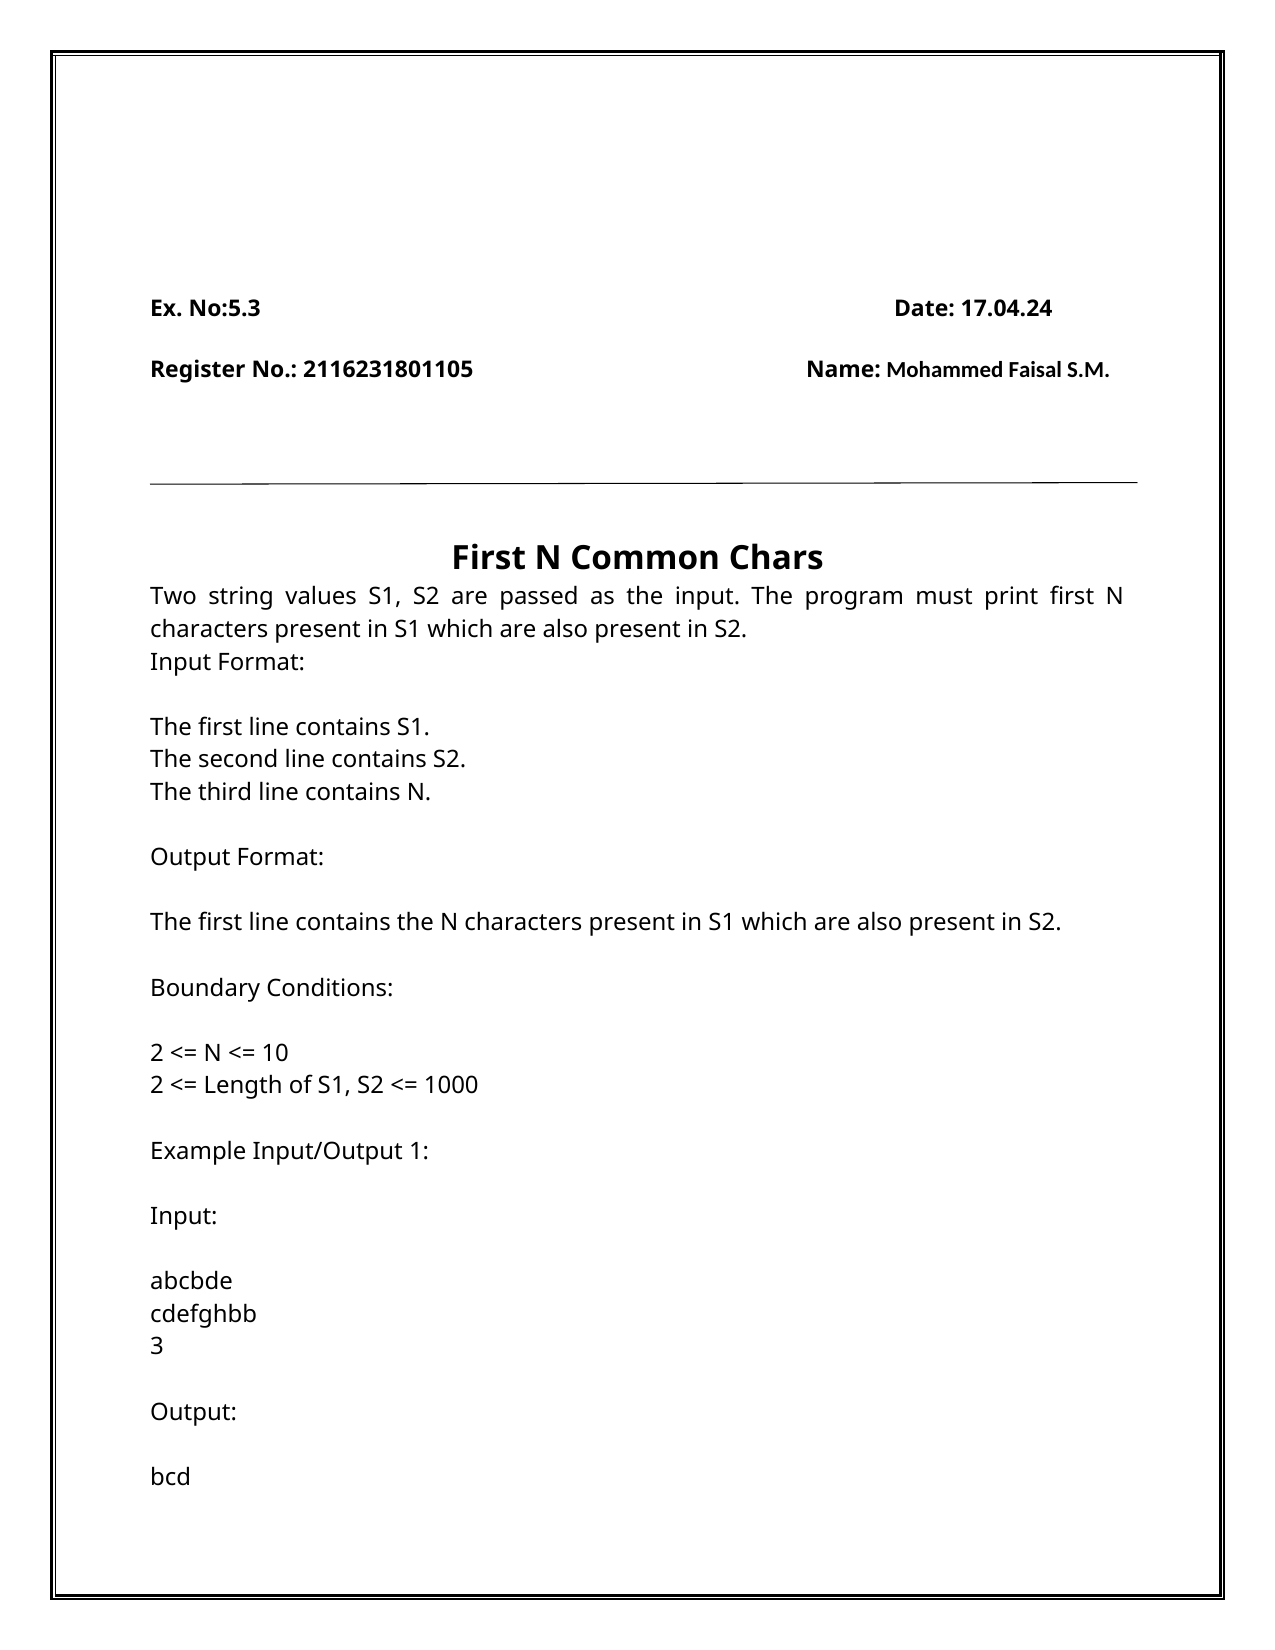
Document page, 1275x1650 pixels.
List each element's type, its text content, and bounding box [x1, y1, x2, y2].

text cdefghbb [150, 1296, 1125, 1329]
text The first line contains the N characters present in S1 which are also present in S2. [150, 905, 1125, 938]
text Ex. No:5.3 Date: 17.04.24 [150, 292, 1125, 323]
text bcd [150, 1459, 1125, 1492]
text Register No.: 2116231801105 Name: Mohammed Faisal S.M. [150, 352, 1125, 384]
text 2 <= N <= 10 [150, 1036, 1125, 1068]
text Example Input/Output 1: [150, 1133, 1125, 1166]
text abcbde [150, 1264, 1125, 1296]
text Output: [150, 1394, 1125, 1427]
text The first line contains S1. [150, 709, 1125, 742]
text Output Format: [150, 840, 1125, 873]
text Input Format: [150, 644, 1125, 677]
text The third line contains N. [150, 775, 1125, 807]
text The second line contains S2. [150, 742, 1125, 775]
text 3 [150, 1329, 1125, 1362]
text Input: [150, 1199, 1125, 1231]
text 2 <= Length of S1, S2 <= 1000 [150, 1068, 1125, 1101]
text First N Common Chars [150, 534, 1125, 579]
text Boundary Conditions: [150, 970, 1125, 1003]
text Two string values S1, S2 are passed as the input. The program must print first N characters present in S1 which are also present in S2. [150, 579, 1125, 644]
